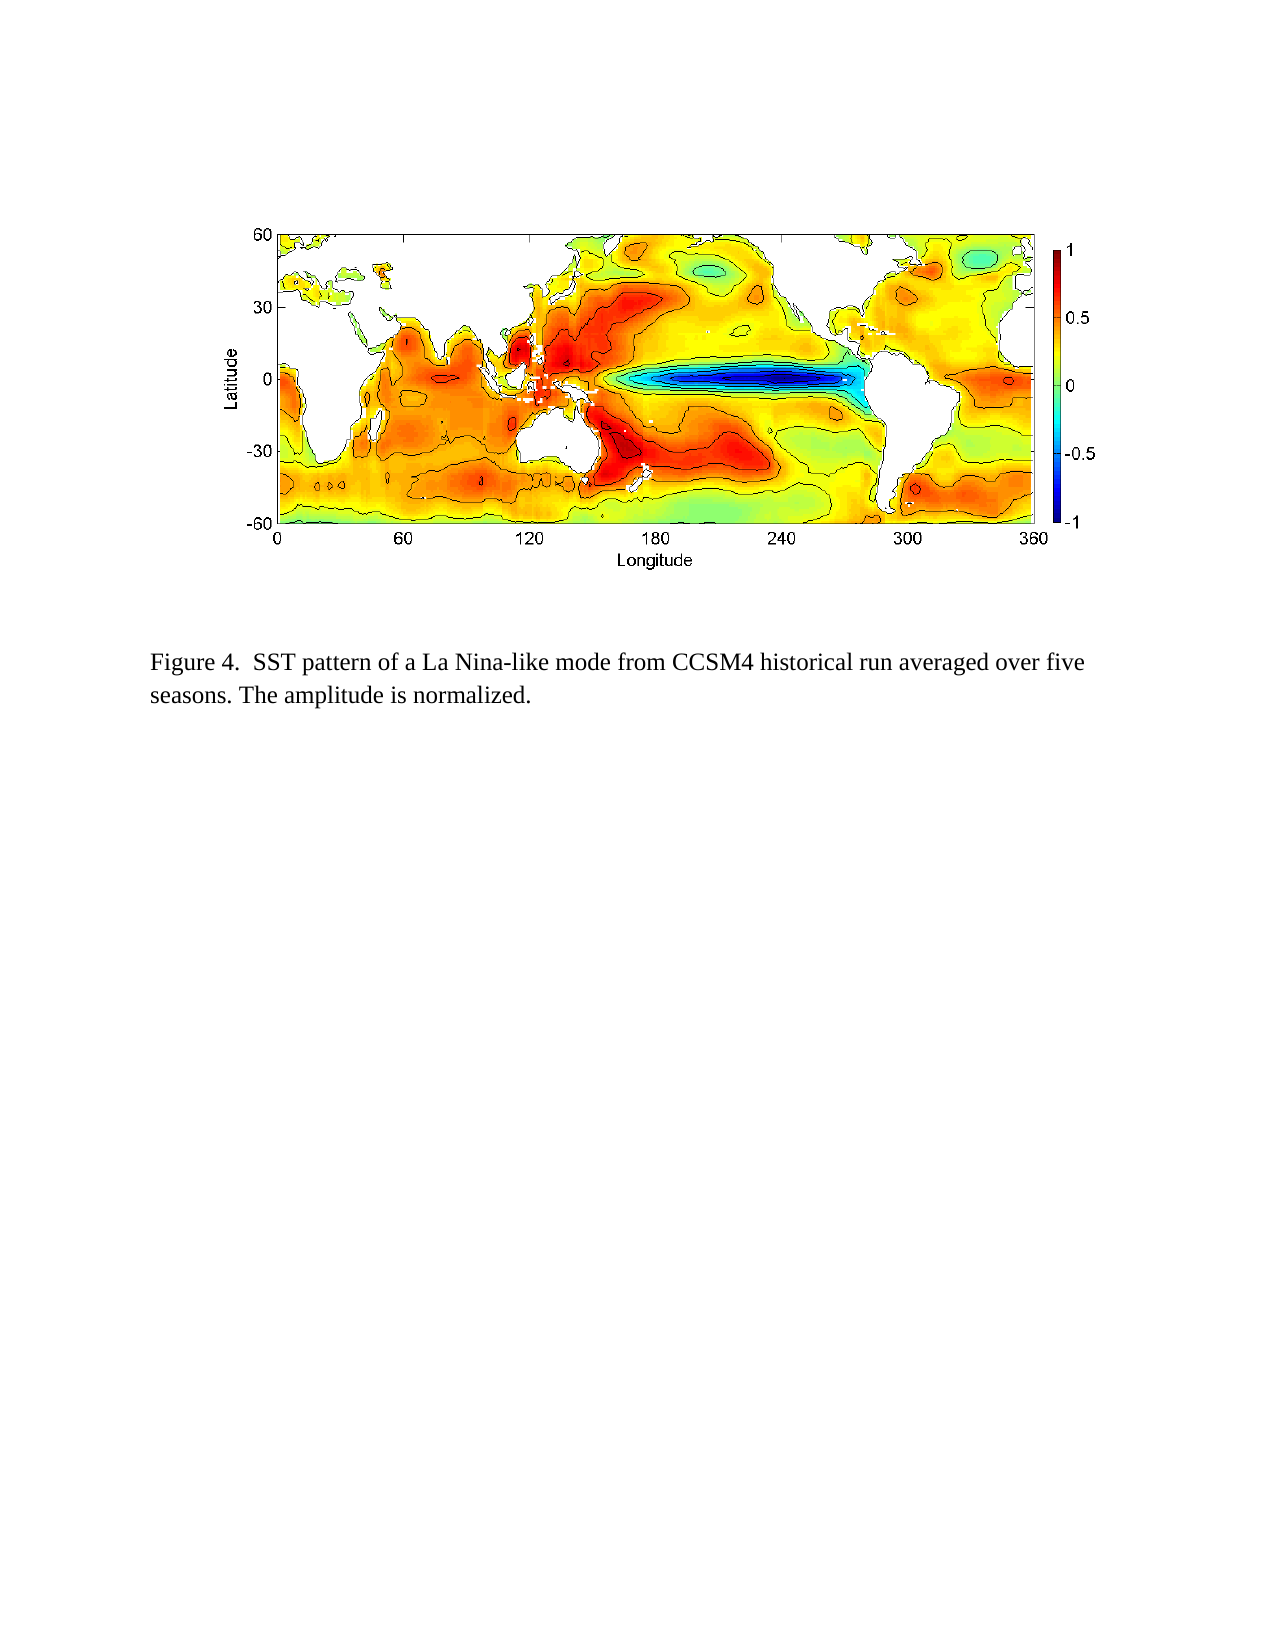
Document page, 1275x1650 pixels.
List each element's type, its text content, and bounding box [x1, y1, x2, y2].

text Figure 4. SST pattern of a La Nina-like mode from CCSM4 historical run averaged over five seasons. The amplitude is normalized. [150, 647, 1125, 709]
picture [150, 150, 1125, 622]
